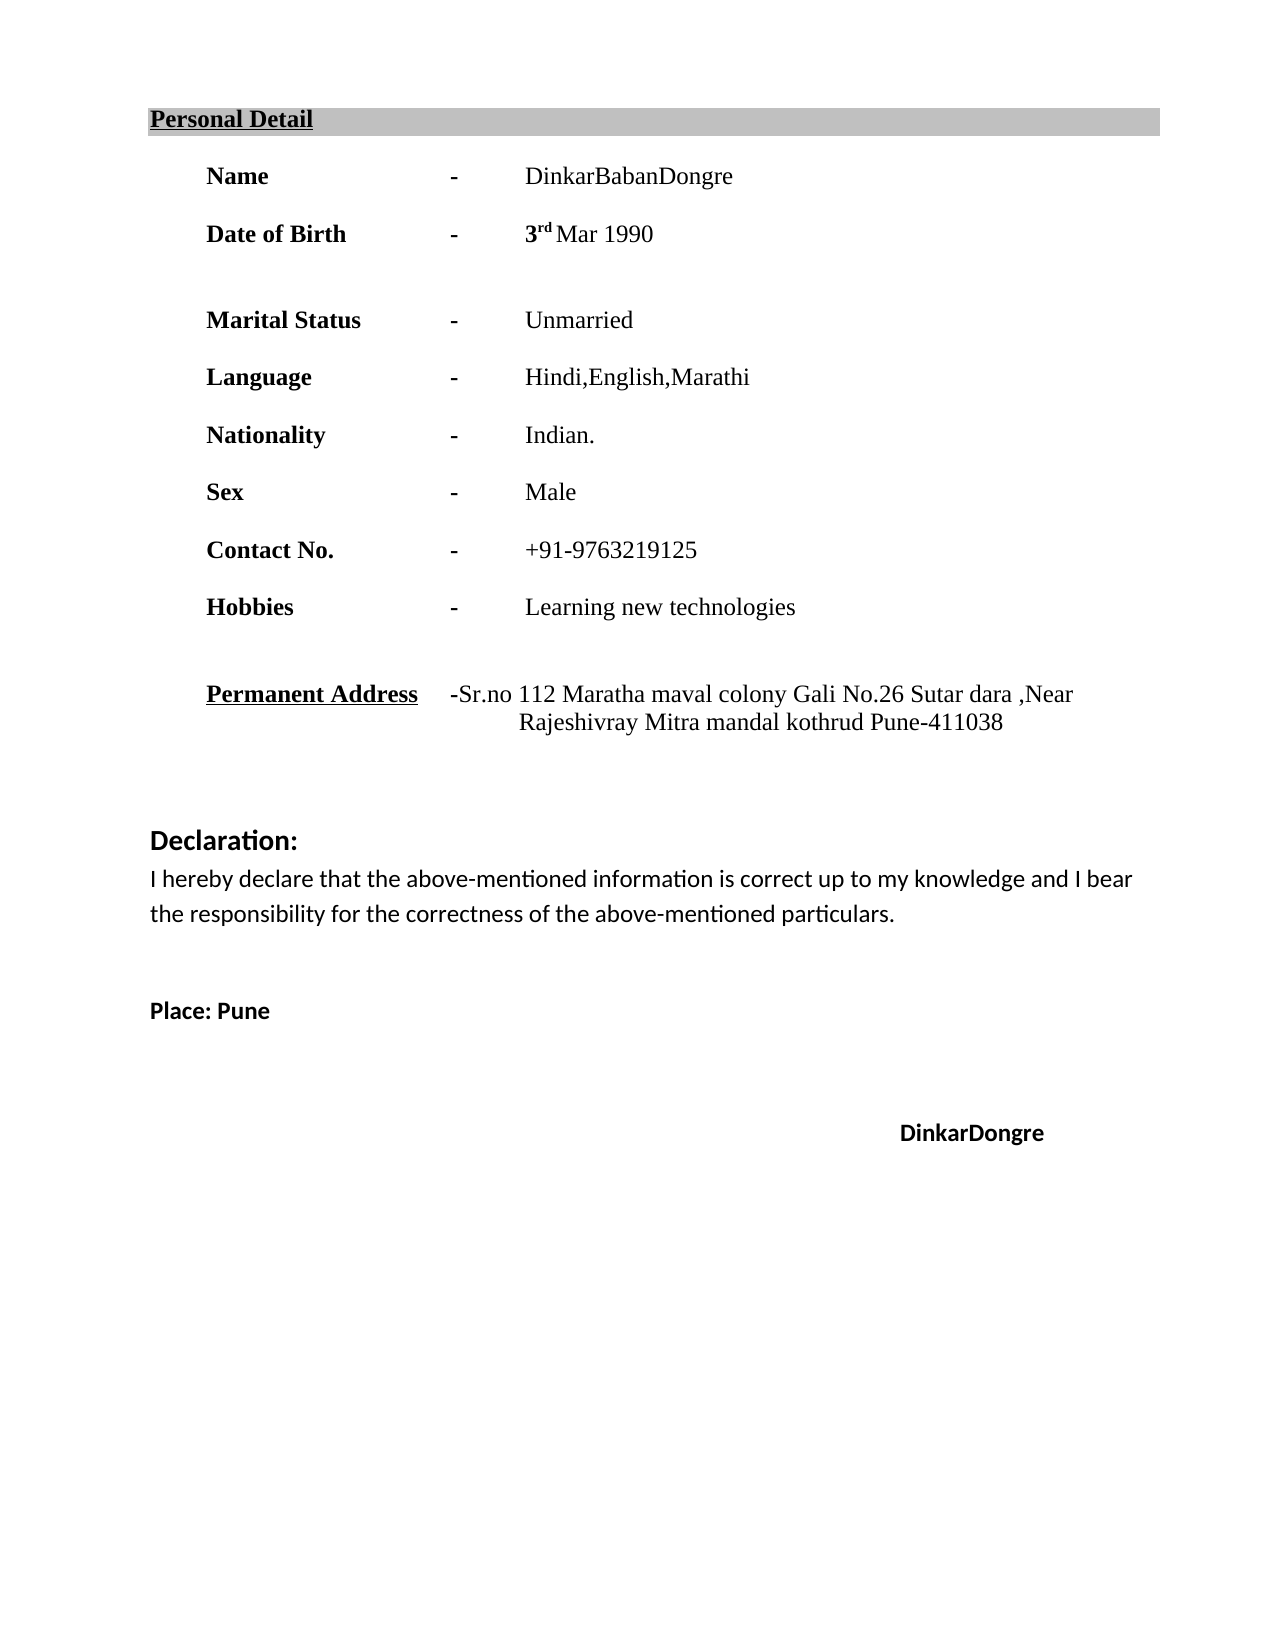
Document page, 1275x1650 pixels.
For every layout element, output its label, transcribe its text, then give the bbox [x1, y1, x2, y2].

text Name - DinkarBabanDongre [56, 161, 1162, 190]
text Hobbies - Learning new technologies [56, 592, 1162, 621]
text Place: Pune [150, 995, 1162, 1025]
text Rajeshivray Mitra mandal kothrud Pune-411038 [150, 707, 1162, 736]
text Sex - Male [206, 477, 1162, 506]
text Permanent Address -Sr.no 112 Maratha maval colony Gali No.26 Sutar dara ,Near [150, 679, 1162, 707]
text Marital Status - Unmarried [56, 305, 1162, 334]
text Contact No. - +91-9763219125 [206, 535, 1162, 564]
text Language - Hindi,English,Marathi [56, 362, 1162, 391]
text Declaration: [150, 822, 1162, 858]
text Nationality - Indian. [56, 420, 1162, 449]
text DinkarDongre [900, 1117, 1162, 1207]
text I hereby declare that the above-mentioned information is correct up to my knowledge and I bear the responsibility for the correctness of the above-mentioned particulars. [150, 858, 1162, 929]
text Personal Detail [56, 104, 1162, 132]
text Date of Birth - 3rd Mar 1990 [56, 219, 1162, 247]
